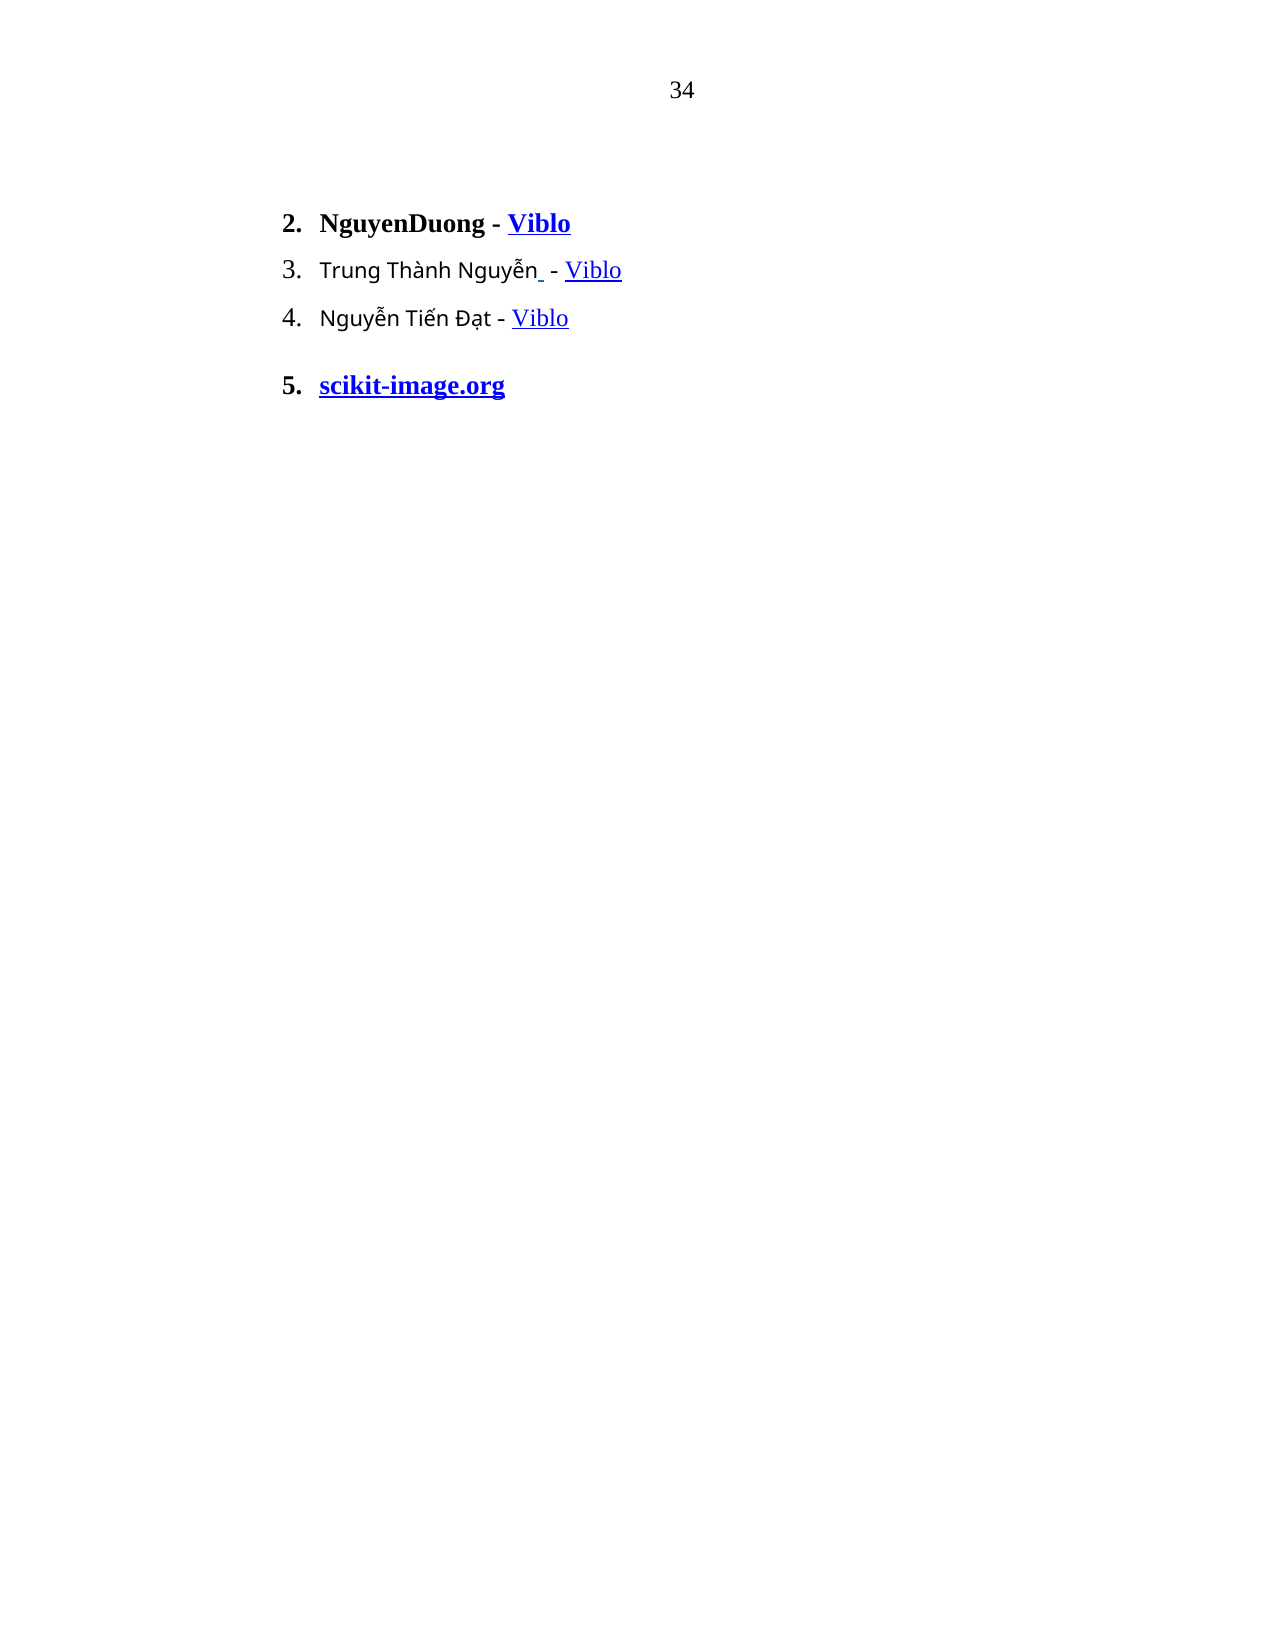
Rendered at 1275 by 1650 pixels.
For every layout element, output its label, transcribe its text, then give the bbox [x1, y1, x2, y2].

list Trung Thành Nguyễn - Viblo [282, 253, 1157, 285]
list Nguyễn Tiến Đạt - Viblo [282, 301, 1157, 333]
list scikit-image.org [282, 369, 1157, 400]
list NguyenDuong - Viblo [282, 207, 1157, 238]
